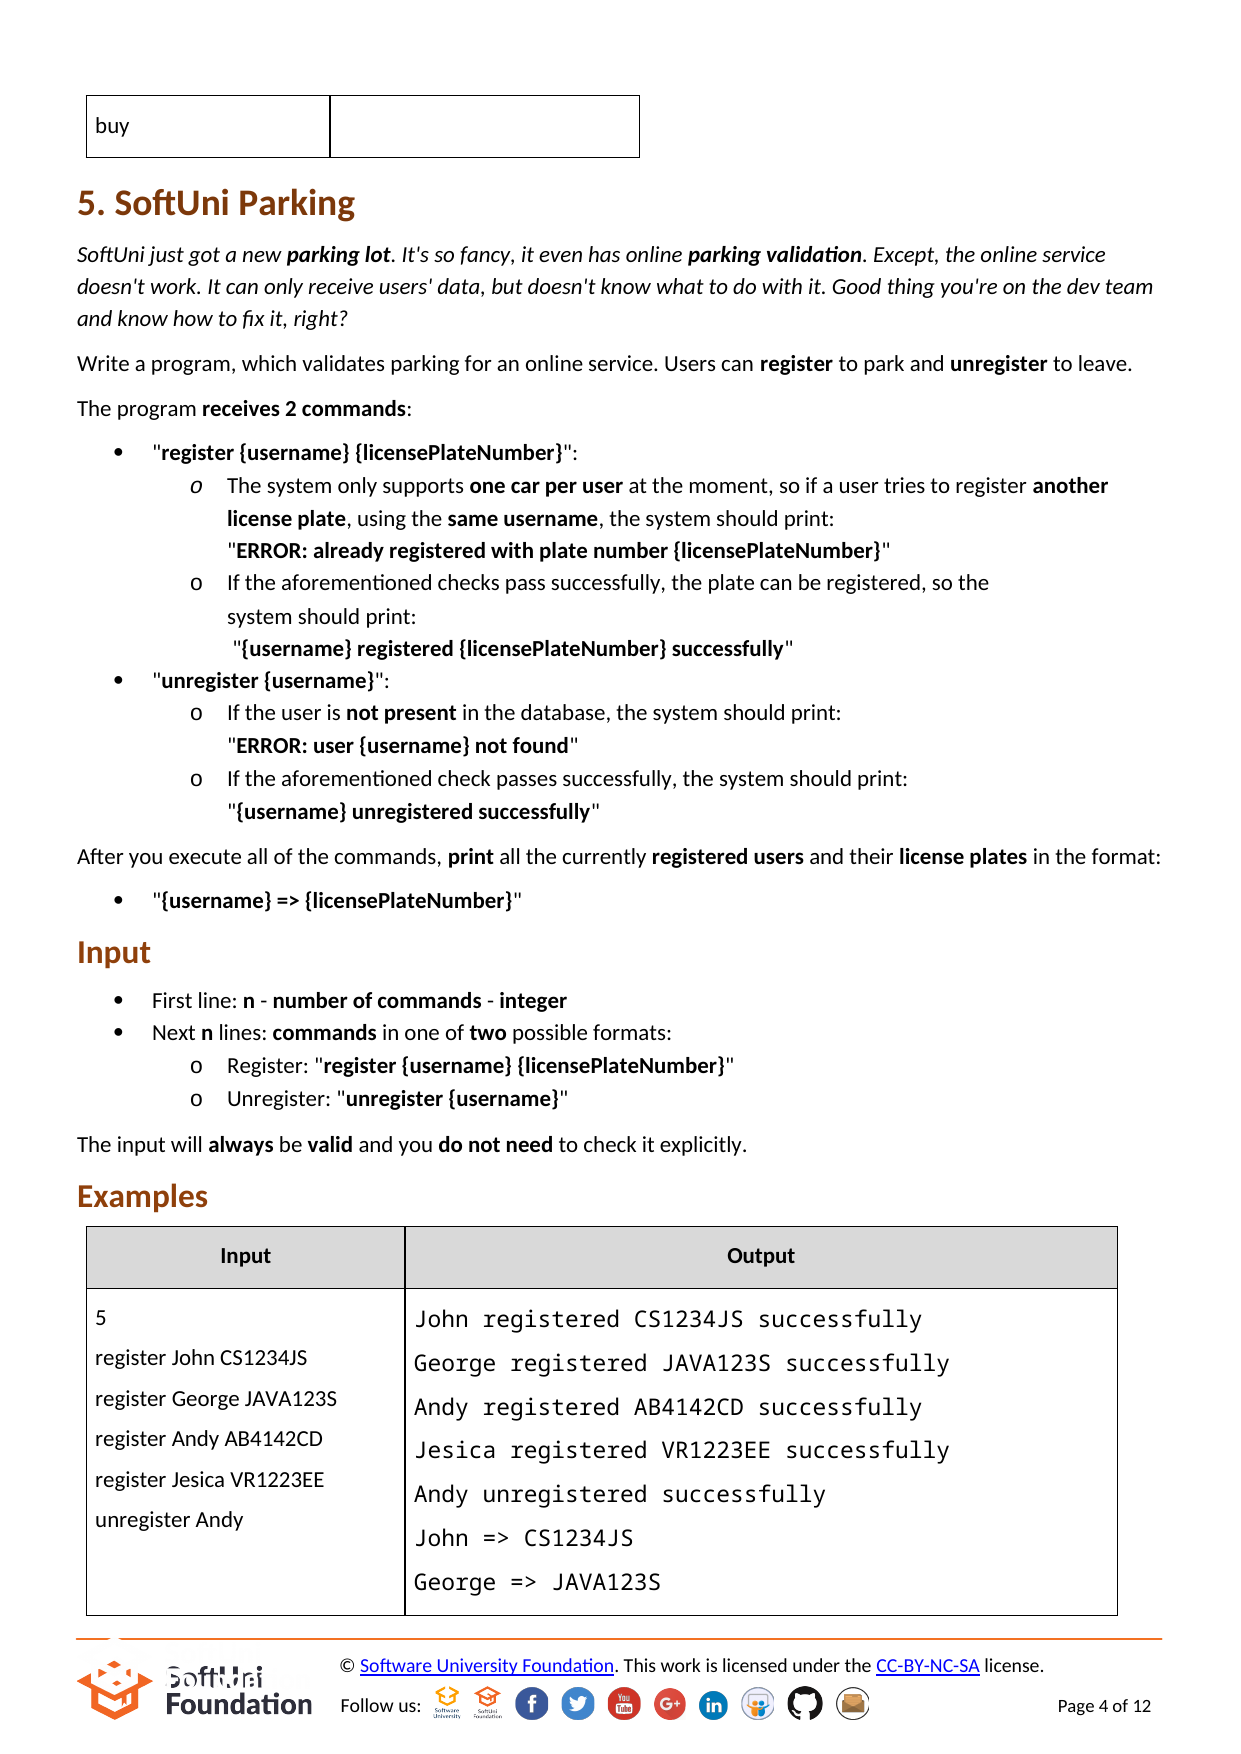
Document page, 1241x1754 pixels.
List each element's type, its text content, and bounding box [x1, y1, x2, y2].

list "{username} => {licensePlateNumber}" [114, 887, 1163, 914]
picture [515, 1687, 549, 1720]
picture [76, 1636, 312, 1720]
table_header Output [406, 1227, 1117, 1288]
list "register {username} {licensePlateNumber}": [114, 438, 1163, 467]
text After you execute all of the commands, print all the currently registered users and their license plates in the format: [77, 842, 1163, 870]
picture [654, 1688, 686, 1720]
picture [607, 1687, 641, 1720]
list The system only supports one car per user at the moment, so if a user tries to register another license plate, using the same username, the system should print: "ERROR: already registered with plate number {licensePlateNumber}" [189, 471, 1163, 564]
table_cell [87, 1289, 404, 1615]
text The input will always be valid and you do not need to check it explicitly. [77, 1130, 1163, 1158]
text The program receives 2 commands: [77, 394, 1163, 422]
list If the aforementioned check passes successfully, the system should print: "{username} unregistered successfully" [189, 764, 1163, 825]
text SoftUni just got a new parking lot. It's so fancy, it even has online parking validation. Except, the online service doesn't work. It can only receive users' data, but doesn't know what to do with it. Good thing you're on the dev team and know how to fix it, right? [77, 240, 1163, 332]
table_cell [406, 1289, 1117, 1615]
picture [561, 1687, 595, 1720]
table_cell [331, 96, 639, 157]
list Register: "register {username} {licensePlateNumber}" [189, 1051, 1163, 1080]
picture [699, 1691, 707, 1699]
picture [741, 1687, 774, 1720]
subtitle Input [77, 931, 1163, 972]
picture [473, 1686, 502, 1720]
list "unregister {username}": [114, 666, 1163, 694]
picture [787, 1686, 823, 1720]
list Next n lines: commands in one of two possible formats: [114, 1018, 1163, 1047]
picture [836, 1687, 869, 1720]
picture [720, 1691, 728, 1699]
picture [433, 1686, 461, 1720]
list If the user is not present in the database, the system should print: "ERROR: user {username} not found" [189, 698, 1163, 760]
subtitle SoftUni Parking [77, 179, 1163, 225]
picture [699, 1712, 707, 1720]
list Unregister: "unregister {username}" [189, 1084, 1163, 1113]
list If the aforementioned checks pass successfully, the plate can be registered, so the system should print: "{username} registered {licensePlateNumber} successfully" [189, 568, 1163, 662]
picture [720, 1712, 728, 1720]
table_header Input [87, 1227, 404, 1288]
text Write a program, which validates parking for an online service. Users can register to park and unregister to leave. [77, 349, 1163, 377]
subtitle Examples [77, 1175, 1163, 1216]
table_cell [87, 96, 329, 157]
list First line: n - number of commands - integer [114, 986, 1163, 1014]
